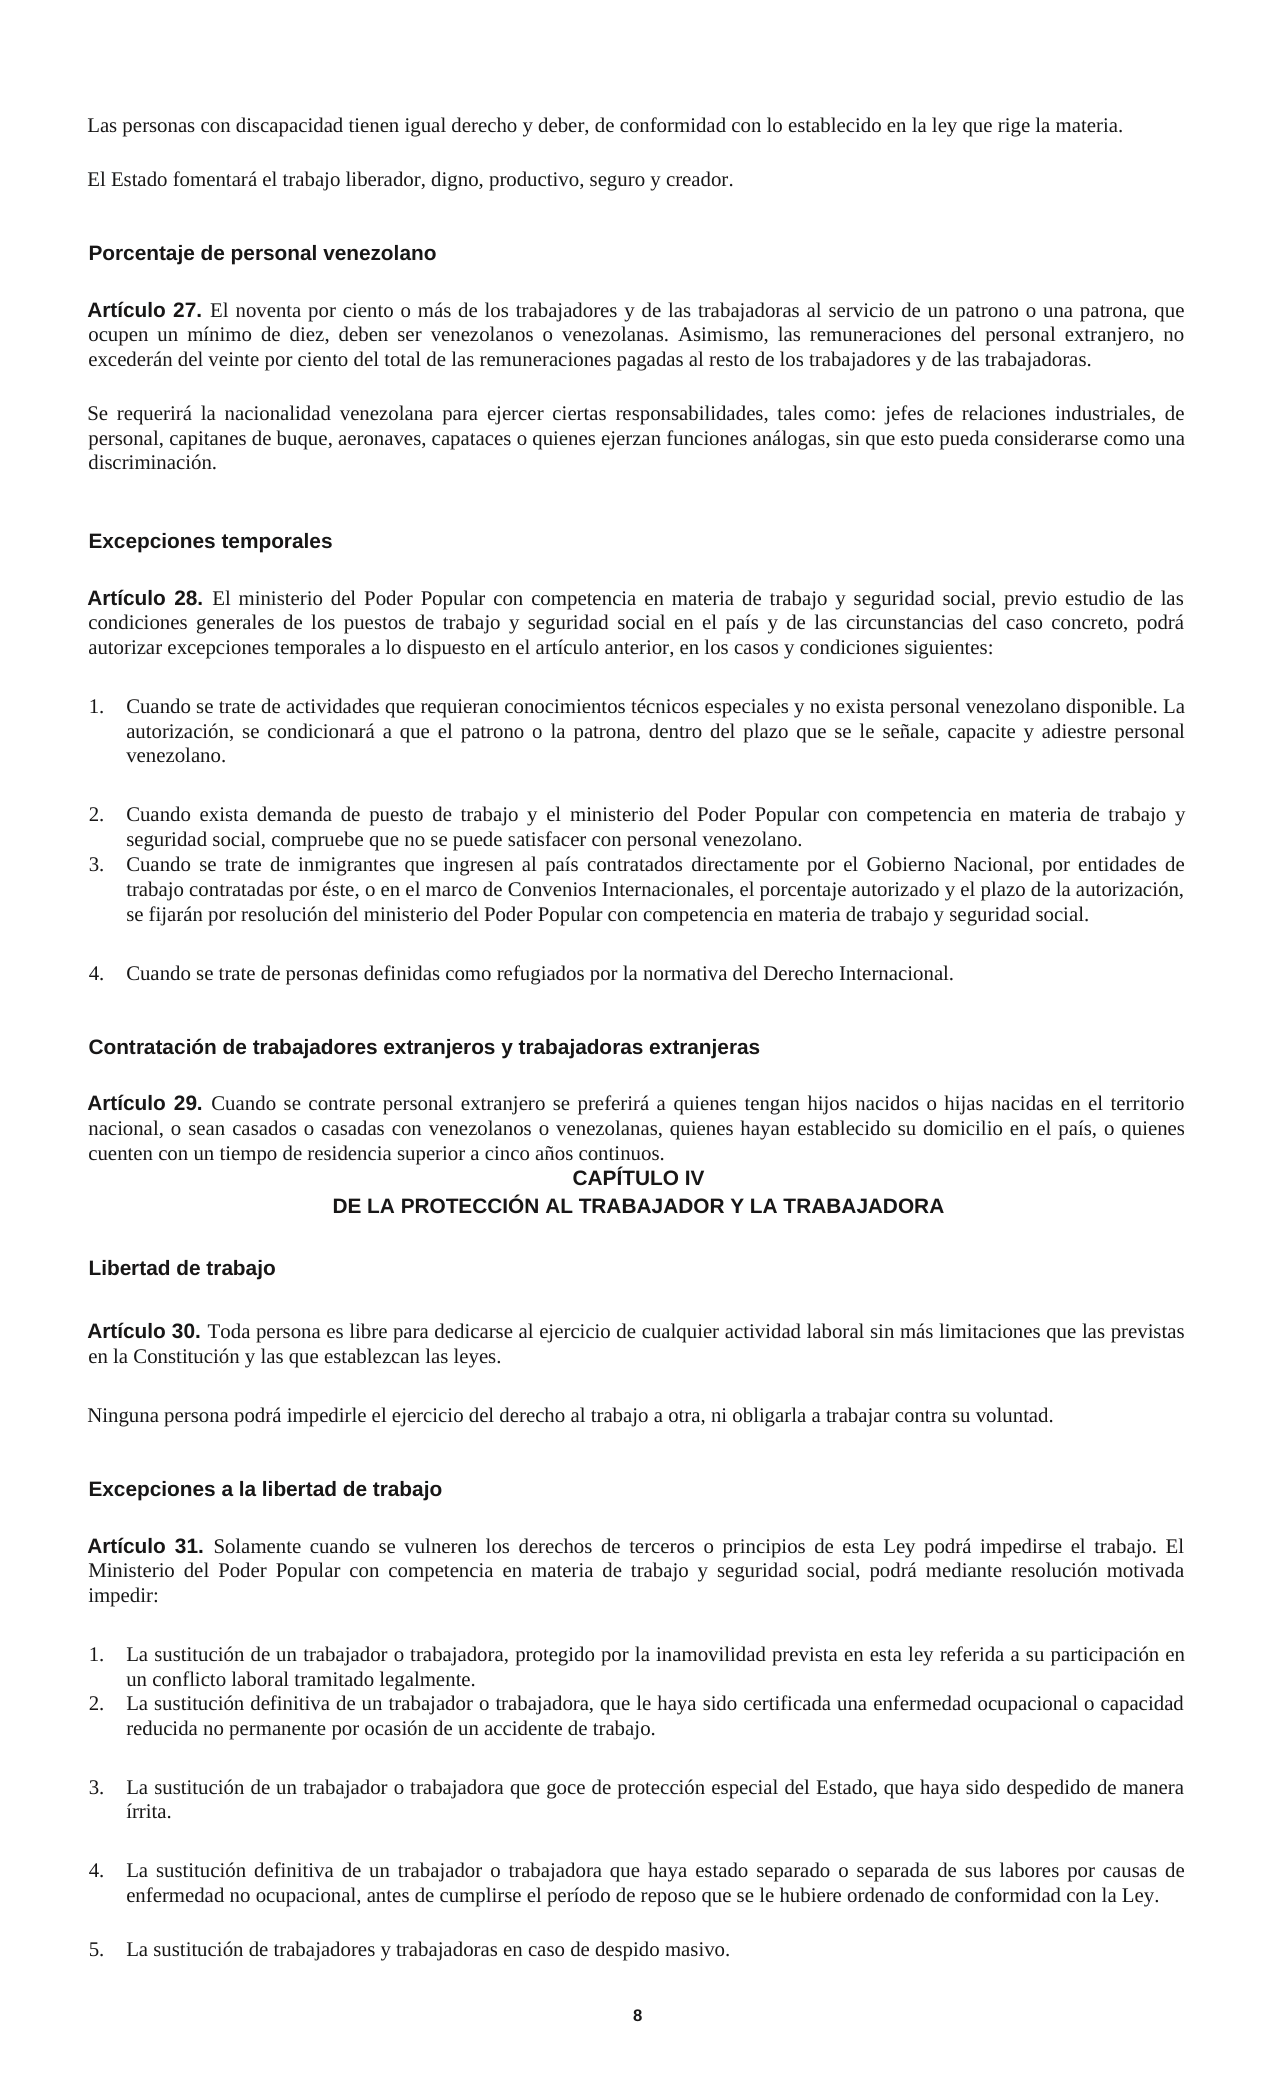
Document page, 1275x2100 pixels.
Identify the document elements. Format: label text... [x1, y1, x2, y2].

text Porcentaje de personal venezolano [88, 241, 1185, 265]
text Las personas con discapacidad tienen igual derecho y deber, de conformidad con lo establecido en la ley que rige la materia. [87, 113, 1187, 137]
text Artículo 31. Solamente cuando se vulneren los derechos de terceros o principios de esta Ley podrá impedirse el trabajo. El Ministerio del Poder Popular con competencia en materia de trabajo y seguridad social, podrá mediante resolución motivada impedir: [87, 1533, 1187, 1607]
list La sustitución definitiva de un trabajador o trabajadora que haya estado separado o separada de sus labores por causas de enfermedad no ocupacional, antes de cumplirse el período de reposo que se le hubiere ordenado de conformidad con la Ley. [88, 1858, 1187, 1907]
list Cuando se trate de personas definidas como refugiados por la normativa del Derecho Internacional. [88, 961, 1187, 985]
list La sustitución de trabajadores y trabajadoras en caso de despido masivo. [88, 1937, 1187, 1961]
text DE LA PROTECCIÓN AL TRABAJADOR Y LA TRABAJADORA [88, 1194, 1188, 1218]
text Excepciones a la libertad de trabajo [88, 1477, 1185, 1501]
text El Estado fomentará el trabajo liberador, digno, productivo, seguro y creador. [87, 167, 1187, 191]
list La sustitución de un trabajador o trabajadora, protegido por la inamovilidad prevista en esta ley referida a su participación en un conflicto laboral tramitado legalmente. [88, 1642, 1187, 1691]
text Ninguna persona podrá impedirle el ejercicio del derecho al trabajo a otra, ni obligarla a trabajar contra su voluntad. [87, 1403, 1187, 1427]
text Artículo 29. Cuando se contrate personal extranjero se preferirá a quienes tengan hijos nacidos o hijas nacidas en el territorio nacional, o sean casados o casadas con venezolanos o venezolanas, quienes hayan establecido su domicilio en el país, o quienes cuenten con un tiempo de residencia superior a cinco años continuos. [87, 1091, 1187, 1165]
list La sustitución de un trabajador o trabajadora que goce de protección especial del Estado, que haya sido despedido de manera írrita. [88, 1775, 1187, 1823]
list Cuando exista demanda de puesto de trabajo y el ministerio del Poder Popular con competencia en materia de trabajo y seguridad social, compruebe que no se puede satisfacer con personal venezolano. [88, 802, 1187, 851]
text Contratación de trabajadores extranjeros y trabajadoras extranjeras [88, 1035, 995, 1059]
text Excepciones temporales [88, 529, 1185, 553]
text Artículo 28. El ministerio del Poder Popular con competencia en materia de trabajo y seguridad social, previo estudio de las condiciones generales de los puestos de trabajo y seguridad social en el país y de las circunstancias del caso concreto, podrá autorizar excepciones temporales a lo dispuesto en el artículo anterior, en los casos y condiciones siguientes: [87, 586, 1187, 659]
text Se requerirá la nacionalidad venezolana para ejercer ciertas responsabilidades, tales como: jefes de relaciones industriales, de personal, capitanes de buque, aeronaves, capataces o quienes ejerzan funciones análogas, sin que esto pueda considerarse como una discriminación. [87, 401, 1187, 474]
list Cuando se trate de actividades que requieran conocimientos técnicos especiales y no exista personal venezolano disponible. La autorización, se condicionará a que el patrono o la patrona, dentro del plazo que se le señale, capacite y adiestre personal venezolano. [88, 694, 1187, 767]
text CAPÍTULO IV [88, 1165, 1188, 1189]
text Artículo 27. El noventa por ciento o más de los trabajadores y de las trabajadoras al servicio de un patrono o una patrona, que ocupen un mínimo de diez, deben ser venezolanos o venezolanas. Asimismo, las remuneraciones del personal extranjero, no excederán del veinte por ciento del total de las remuneraciones pagadas al resto de los trabajadores y de las trabajadoras. [87, 297, 1187, 371]
list La sustitución definitiva de un trabajador o trabajadora, que le haya sido certificada una enfermedad ocupacional o capacidad reducida no permanente por ocasión de un accidente de trabajo. [88, 1691, 1187, 1740]
text Artículo 30. Toda persona es libre para dedicarse al ejercicio de cualquier actividad laboral sin más limitaciones que las previstas en la Constitución y las que establezcan las leyes. [87, 1319, 1187, 1368]
text Libertad de trabajo [88, 1256, 1185, 1279]
list Cuando se trate de inmigrantes que ingresen al país contratados directamente por el Gobierno Nacional, por entidades de trabajo contratadas por éste, o en el marco de Convenios Internacionales, el porcentaje autorizado y el plazo de la autorización, se fijarán por resolución del ministerio del Poder Popular con competencia en materia de trabajo y seguridad social. [88, 852, 1187, 926]
